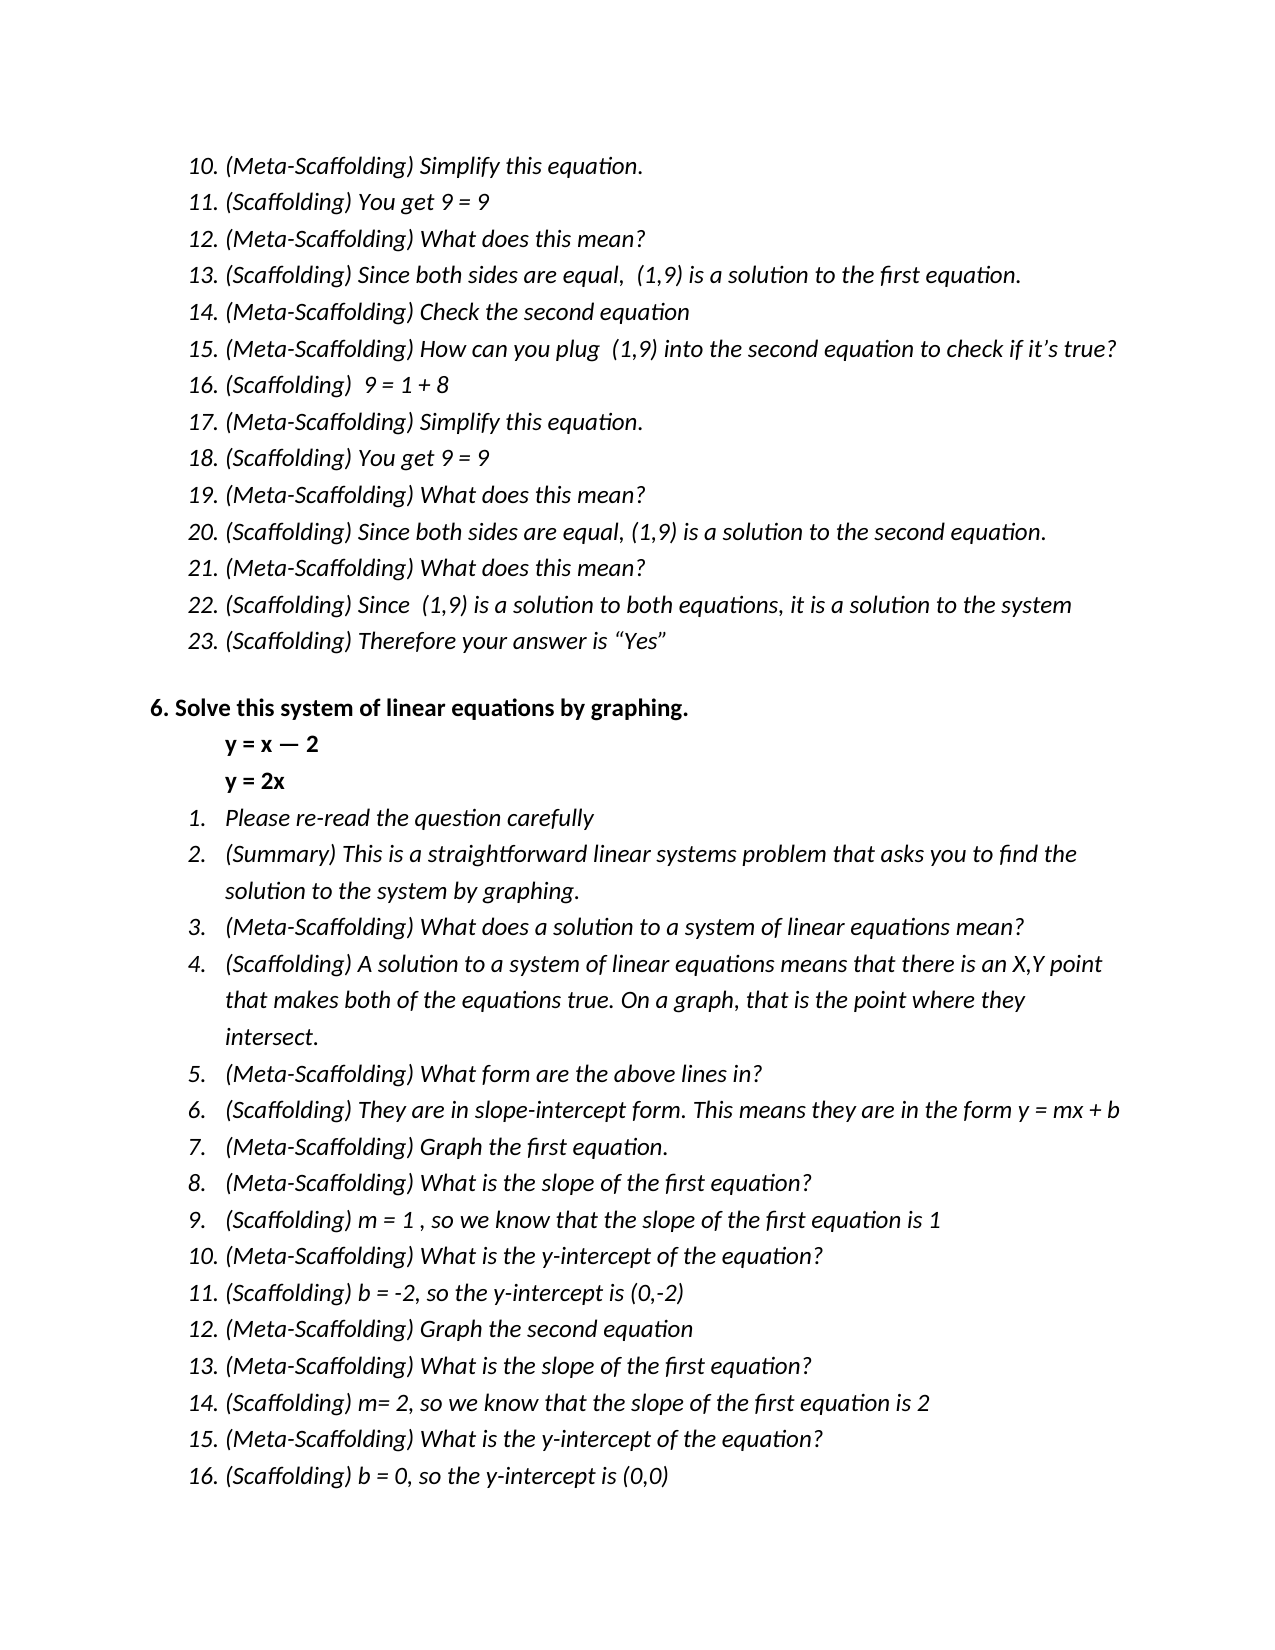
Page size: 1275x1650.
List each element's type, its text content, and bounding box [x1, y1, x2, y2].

list (Scaffolding) Therefore your answer is “Yes” [187, 625, 1125, 656]
list (Scaffolding) Since both sides are equal, (1,9) is a solution to the second equation. [187, 516, 1125, 546]
list (Meta-Scaffolding) Graph the second equation [187, 1314, 1125, 1344]
list (Meta-Scaffolding) What does this mean? [187, 479, 1125, 509]
list (Scaffolding) b = -2, so the y-intercept is (0,-2) [187, 1277, 1125, 1308]
list (Scaffolding) m= 2, so we know that the slope of the first equation is 2 [187, 1387, 1125, 1417]
list (Scaffolding) A solution to a system of linear equations means that there is an X,Y point that makes both of the equations true. On a graph, that is the point where they intersect. [187, 948, 1125, 1052]
list (Meta-Scaffolding) What is the y-intercept of the equation? [187, 1423, 1125, 1454]
list (Scaffolding) b = 0, so the y-intercept is (0,0) [187, 1460, 1125, 1490]
list (Meta-Scaffolding) What is the slope of the first equation? [187, 1350, 1125, 1381]
list (Meta-Scaffolding) What does this mean? [187, 552, 1125, 583]
list (Meta-Scaffolding) What is the slope of the first equation? [187, 1167, 1125, 1198]
list (Meta-Scaffolding) What does this mean? [187, 223, 1125, 254]
text y = 2x [150, 765, 1125, 796]
list (Meta-Scaffolding) Check the second equation [187, 296, 1125, 327]
list (Meta-Scaffolding) What is the y-intercept of the equation? [187, 1241, 1125, 1271]
list (Scaffolding) You get 9 = 9 [187, 442, 1125, 473]
text 6. Solve this system of linear equations by graphing. [150, 692, 1125, 723]
list (Meta-Scaffolding) Simplify this equation. [187, 150, 1125, 181]
list (Scaffolding) m = 1 , so we know that the slope of the first equation is 1 [187, 1204, 1125, 1234]
list Please re-read the question carefully [187, 802, 1125, 832]
list (Meta-Scaffolding) How can you plug (1,9) into the second equation to check if it’s true? [187, 333, 1125, 363]
list (Scaffolding) Since (1,9) is a solution to both equations, it is a solution to the system [187, 589, 1125, 619]
list (Scaffolding) You get 9 = 9 [187, 187, 1125, 217]
list (Scaffolding) Since both sides are equal, (1,9) is a solution to the first equation. [187, 260, 1125, 290]
list (Scaffolding) They are in slope-intercept form. This means they are in the form y = mx + b [187, 1094, 1125, 1125]
text y = x — 2 [150, 729, 1125, 759]
list (Scaffolding) 9 = 1 + 8 [187, 369, 1125, 400]
list (Meta-Scaffolding) Graph the first equation. [187, 1131, 1125, 1161]
list (Meta-Scaffolding) What does a solution to a system of linear equations mean? [187, 911, 1125, 942]
list (Summary) This is a straightforward linear systems problem that asks you to find the solution to the system by graphing. [187, 838, 1125, 905]
list (Meta-Scaffolding) What form are the above lines in? [187, 1058, 1125, 1088]
list (Meta-Scaffolding) Simplify this equation. [187, 406, 1125, 436]
